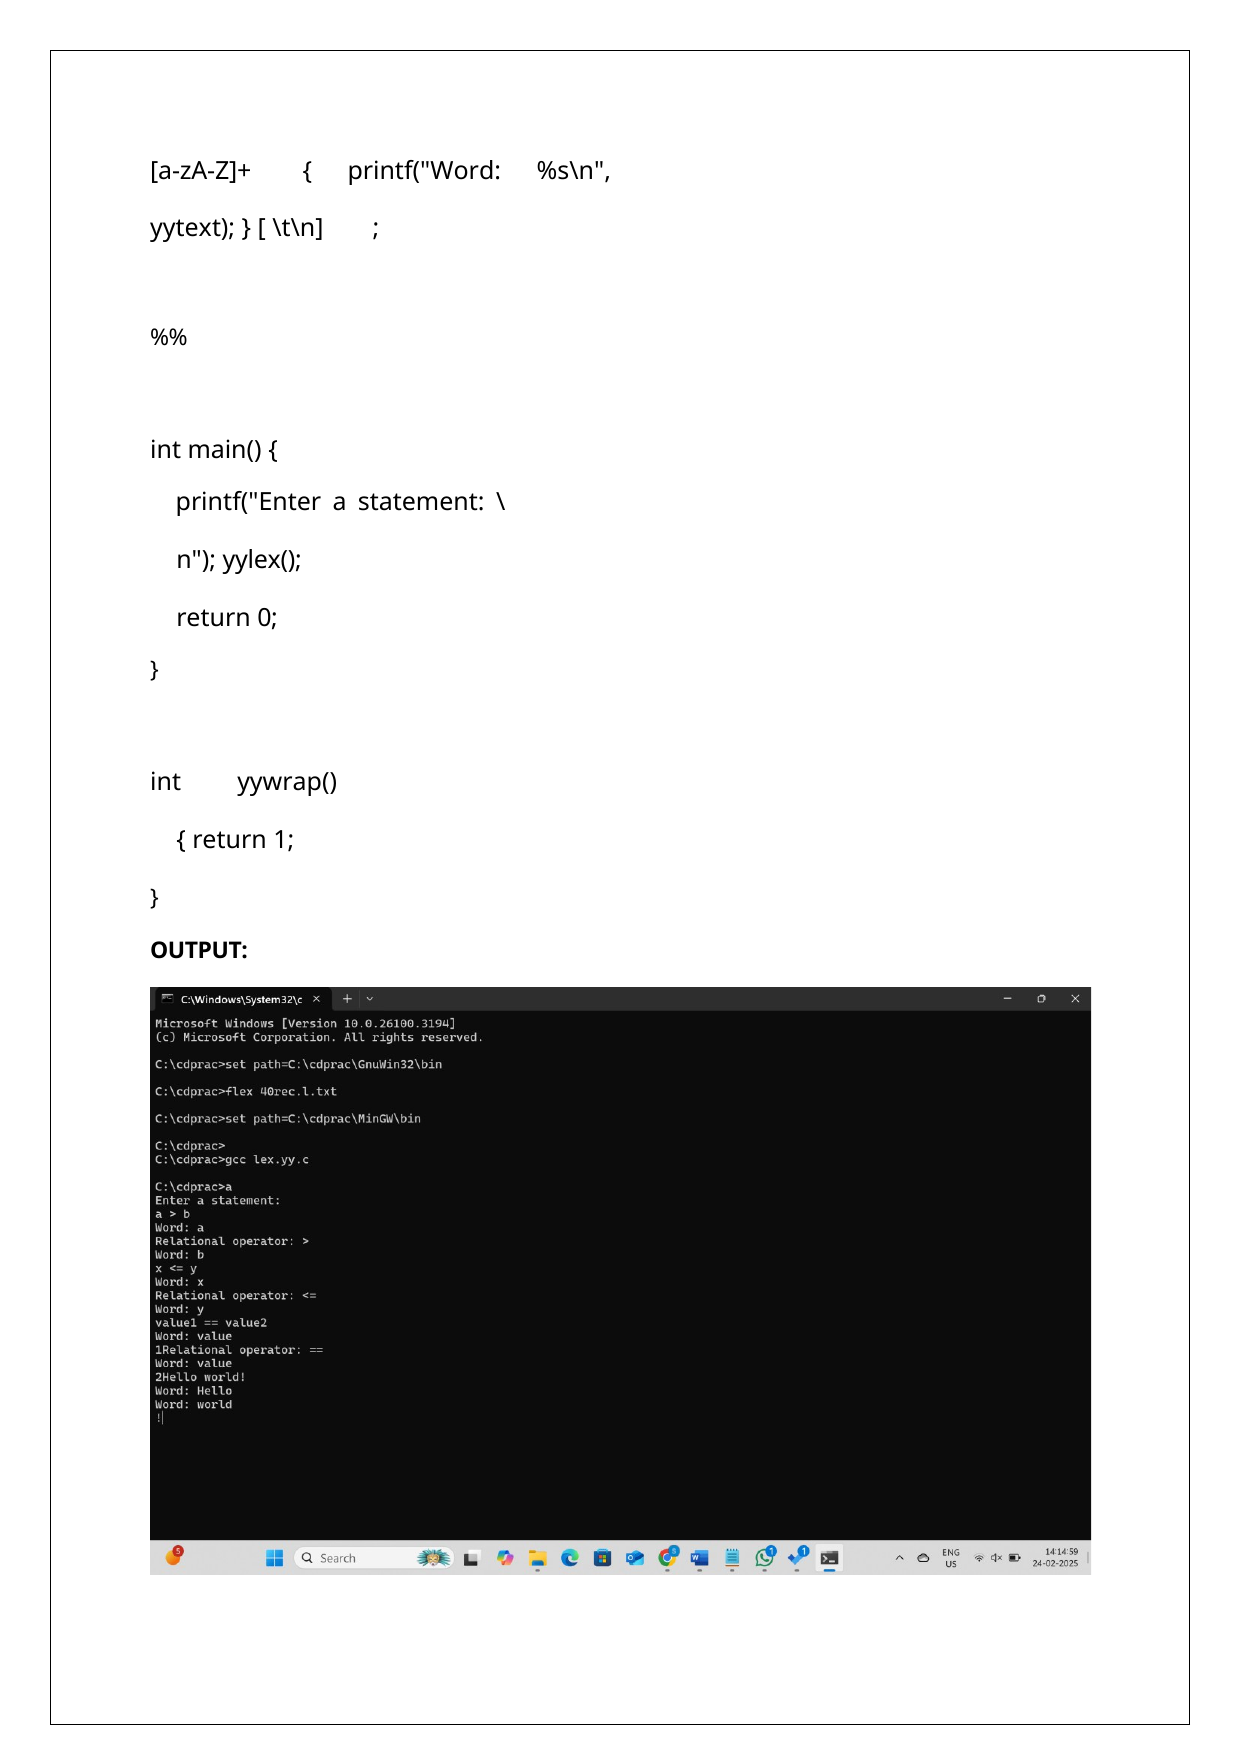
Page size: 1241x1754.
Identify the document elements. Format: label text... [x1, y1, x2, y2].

picture [150, 987, 1092, 1575]
text printf("Enter a statement: \n"); yylex(); [175, 484, 505, 576]
text [a-zA-Z]+ { printf("Word: %s\n", yytext); } [ \t\n] ; [150, 152, 611, 244]
text return 0; [176, 600, 1093, 634]
text int yywrap() { return 1; [150, 763, 337, 856]
text } [150, 653, 1093, 684]
text } [150, 881, 249, 912]
text %% [150, 321, 1093, 352]
text OUTPUT: [150, 934, 249, 965]
text int main() { [150, 431, 1093, 465]
